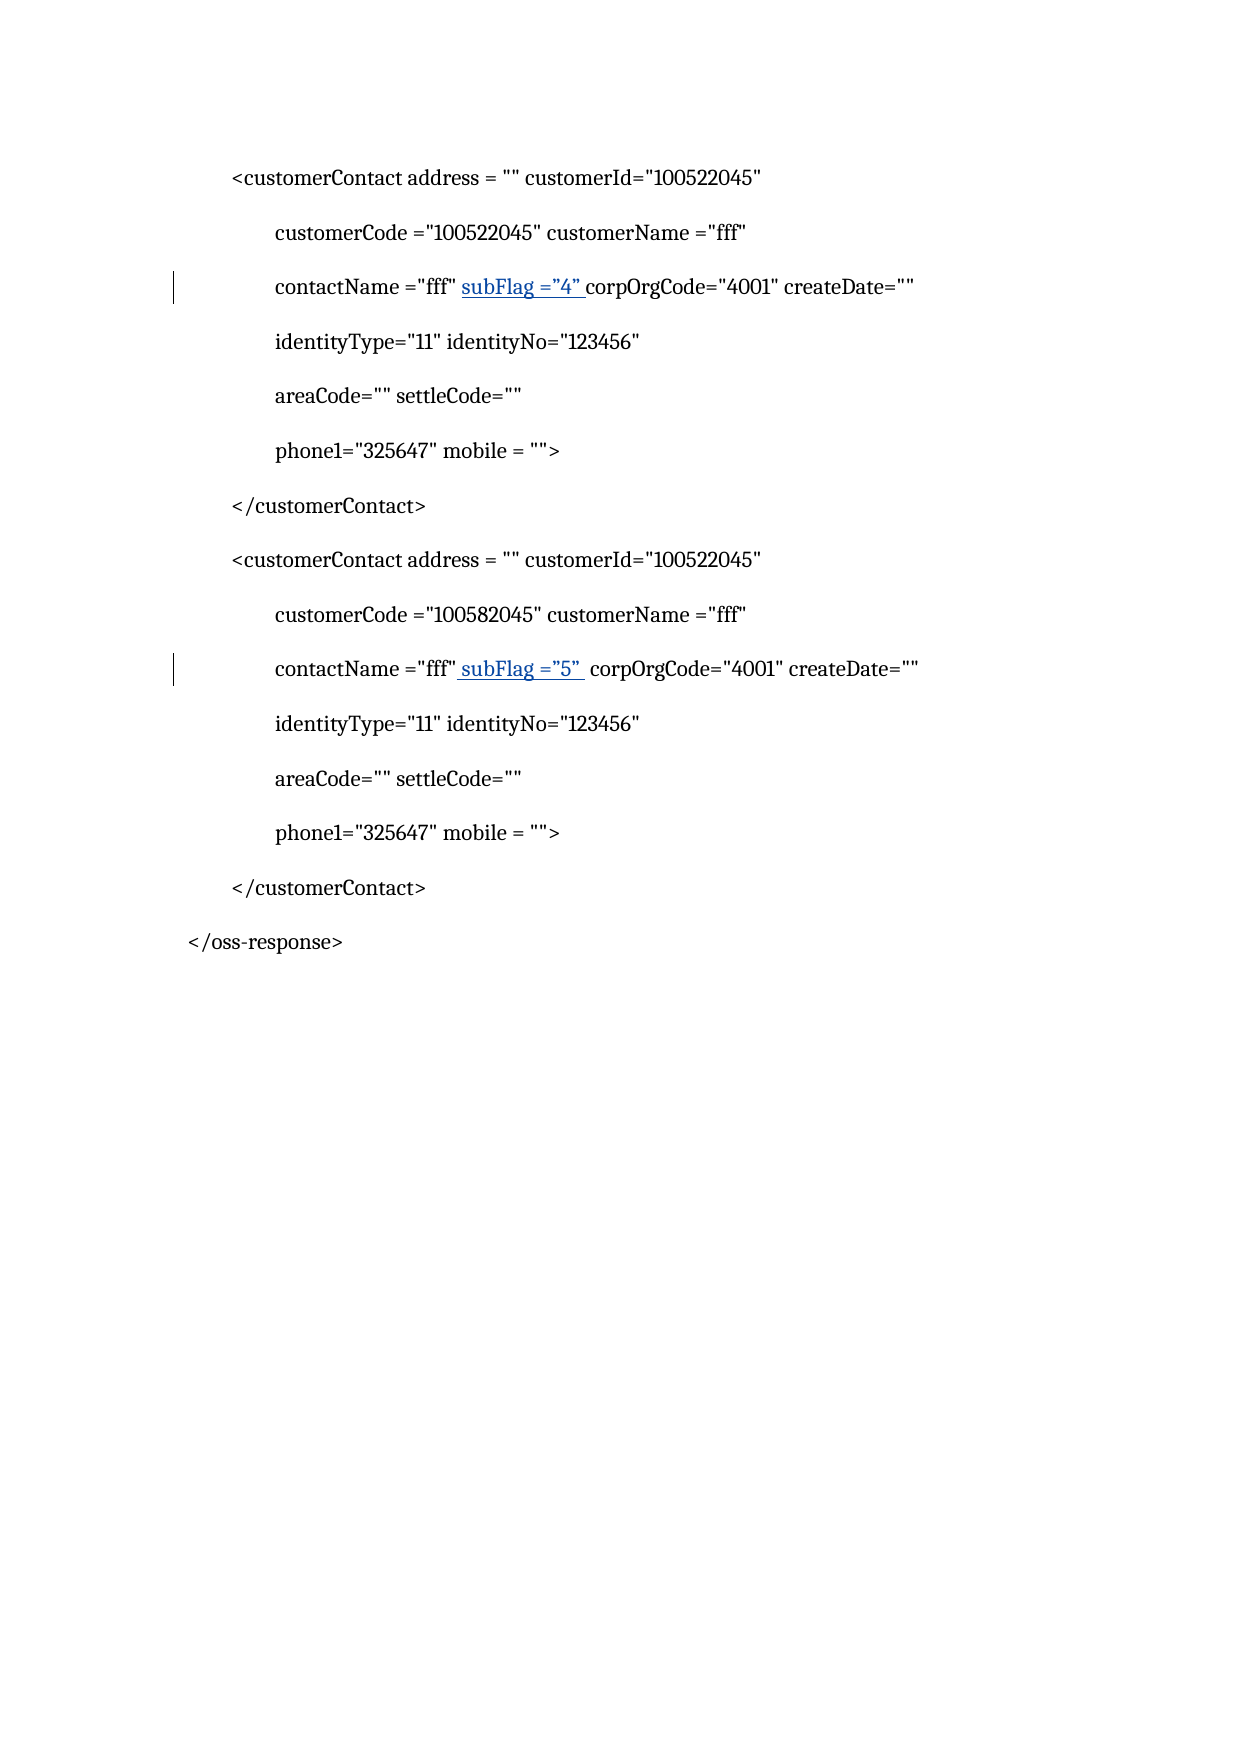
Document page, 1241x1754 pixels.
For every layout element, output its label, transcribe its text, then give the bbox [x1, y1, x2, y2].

text phone1="325647" mobile = ""> [187, 435, 1053, 467]
text contactName ="fff" corpOrgCode="4001" createDate="" [187, 271, 1053, 304]
text <customerContact address = "" customerId="100522045" [187, 544, 1053, 577]
text </oss-response> [187, 926, 1053, 959]
text <customerContact address = "" customerId="100522045" [187, 162, 1053, 194]
text areaCode="" settleCode="" [187, 762, 1053, 795]
text phone1="325647" mobile = ""> [187, 817, 1053, 849]
text contactName ="fff" corpOrgCode="4001" createDate="" [187, 653, 1053, 686]
text identityType="11" identityNo="123456" [187, 326, 1053, 358]
text </customerContact> [187, 489, 1053, 522]
text customerCode ="100582045" customerName ="fff" [187, 599, 1053, 631]
text </customerContact> [187, 872, 1053, 904]
text identityType="11" identityNo="123456" [187, 708, 1053, 740]
text customerCode ="100522045" customerName ="fff" [187, 217, 1053, 249]
text areaCode="" settleCode="" [187, 380, 1053, 413]
